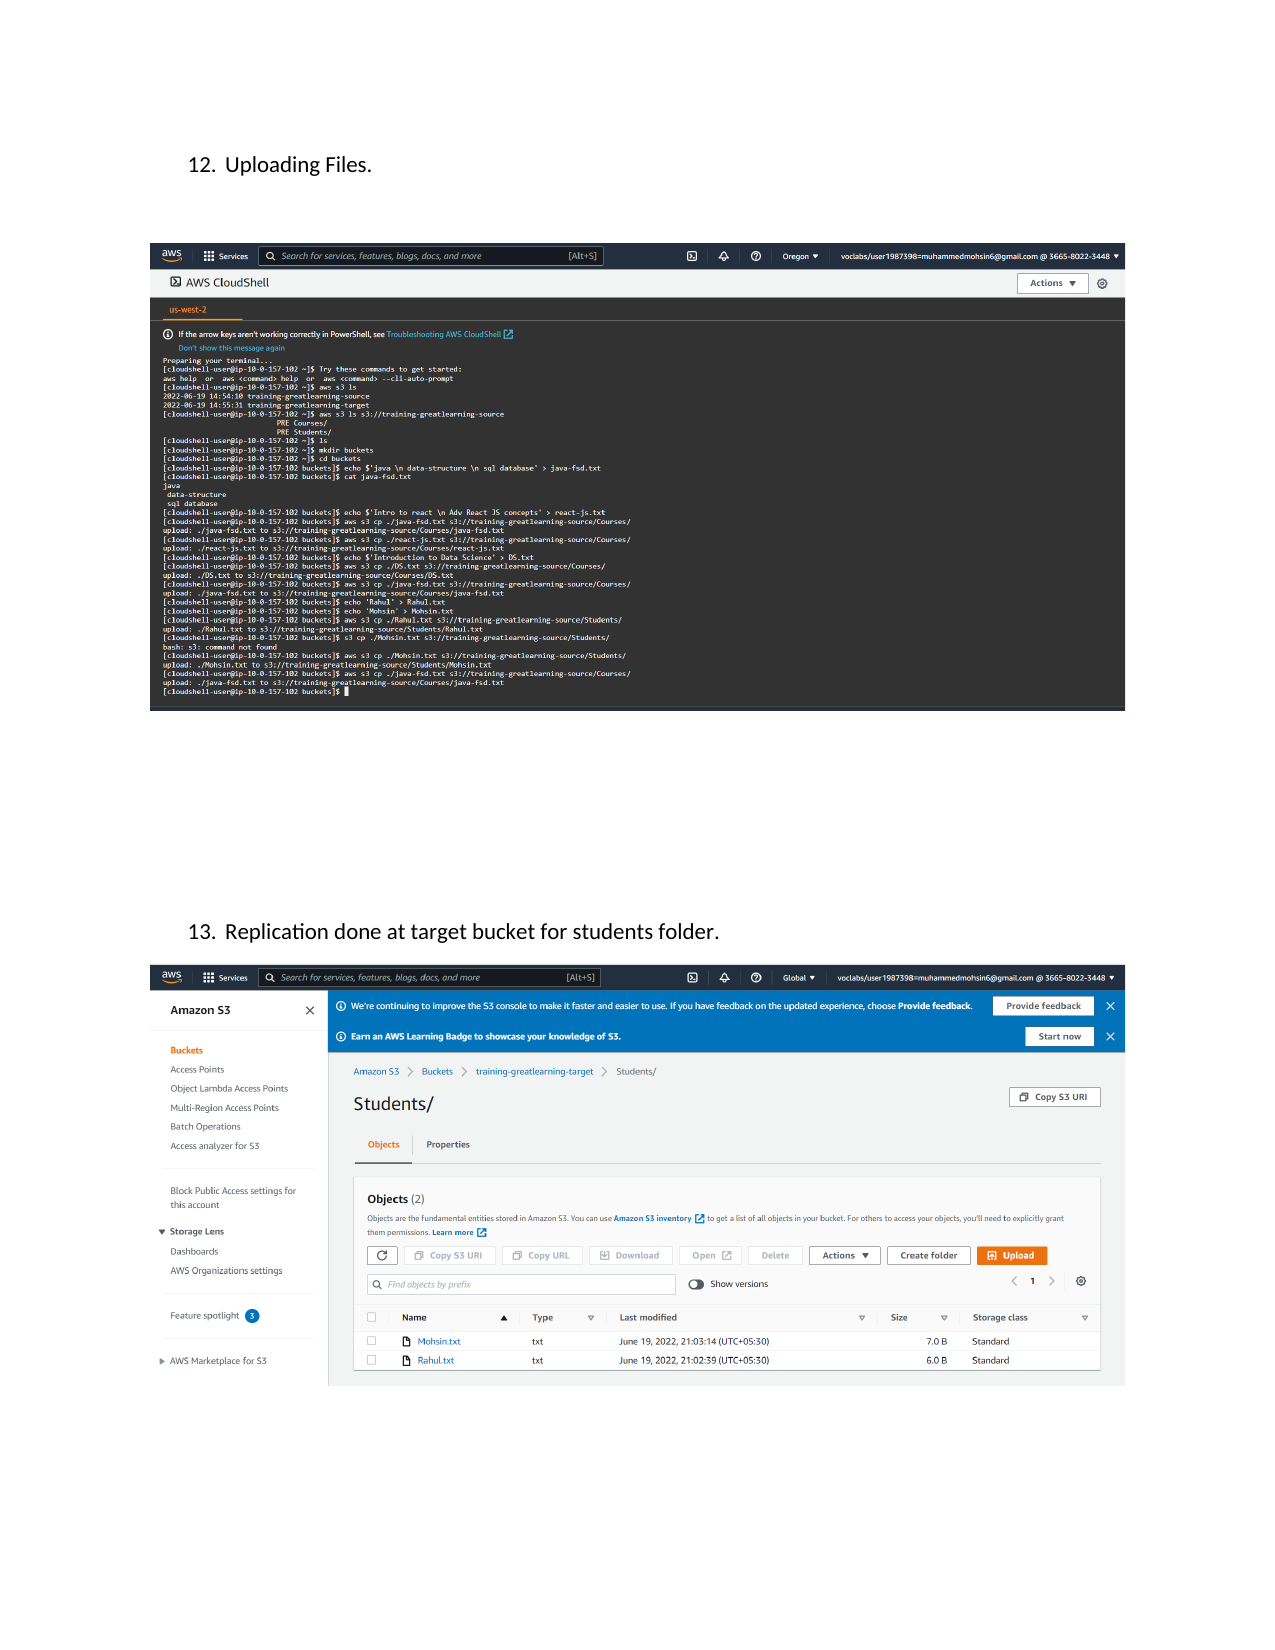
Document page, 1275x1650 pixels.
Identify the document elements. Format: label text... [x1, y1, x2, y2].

list Replication done at target bucket for students folder. [187, 917, 1125, 945]
picture [150, 963, 1125, 1386]
picture [150, 243, 1125, 711]
list Uploading Files. [187, 150, 1125, 178]
